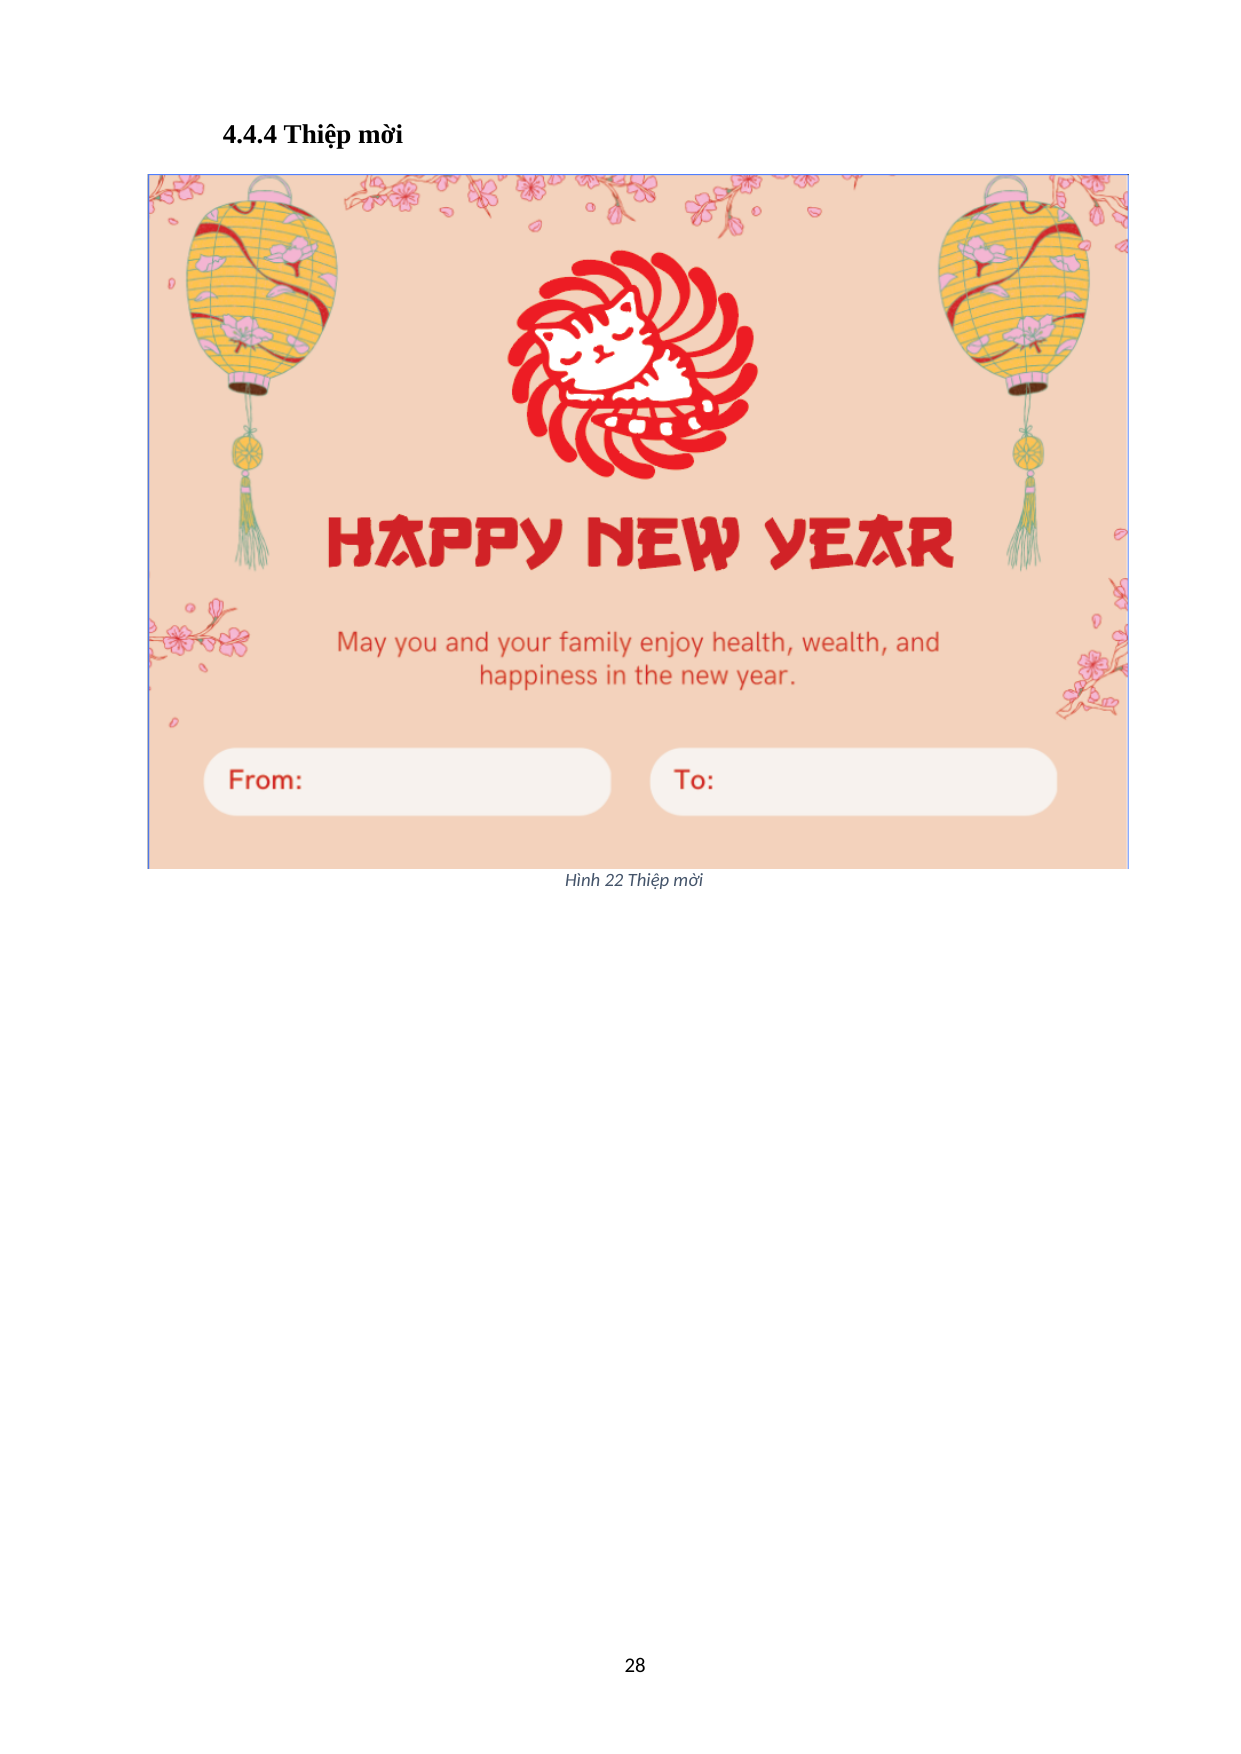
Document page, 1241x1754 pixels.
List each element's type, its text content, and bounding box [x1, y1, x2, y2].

text 4.4.4 Thiệp mời [148, 118, 1122, 149]
text Hình 22 Thiệp mời [148, 869, 1122, 891]
picture [147, 174, 1129, 869]
